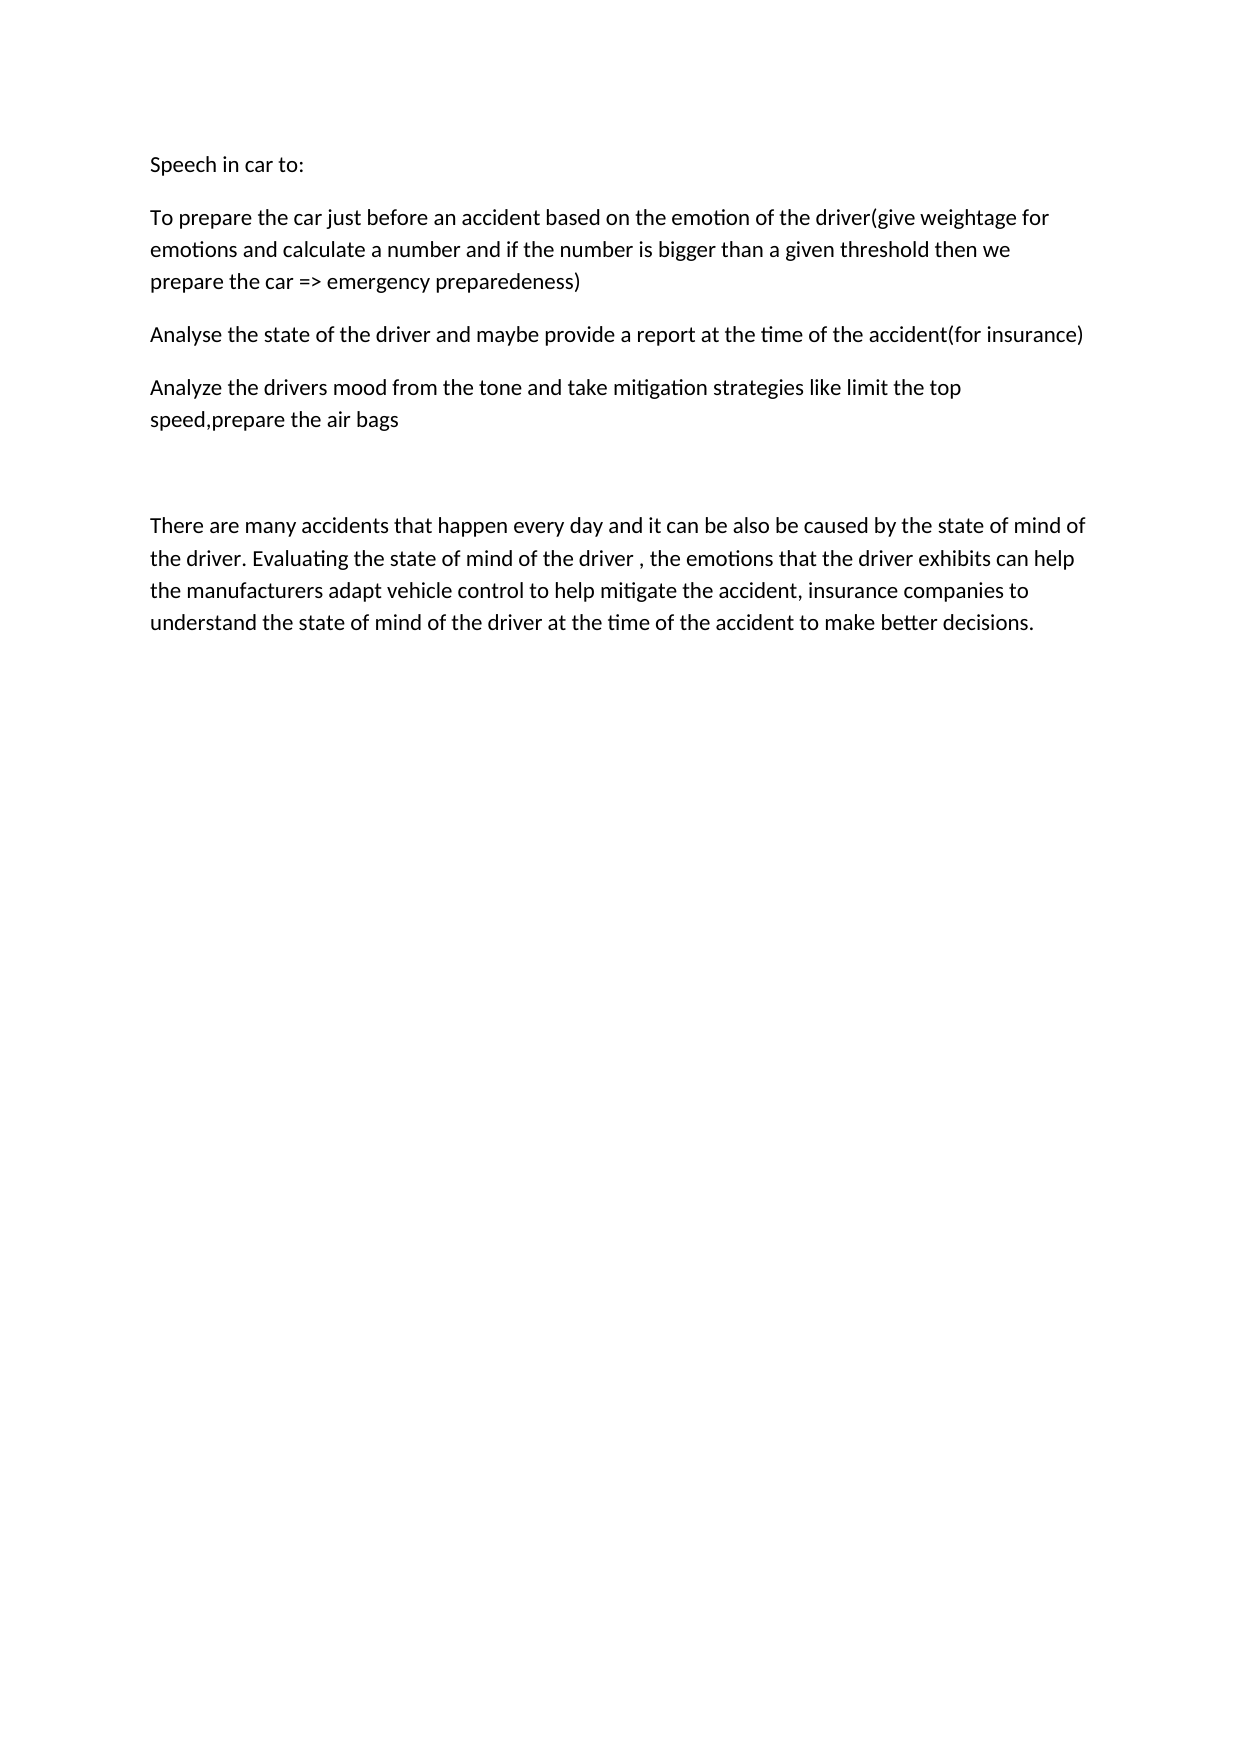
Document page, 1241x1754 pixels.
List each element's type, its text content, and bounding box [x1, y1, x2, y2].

text There are many accidents that happen every day and it can be also be caused by the state of mind of the driver. Evaluating the state of mind of the driver , the emotions that the driver exhibits can help the manufacturers adapt vehicle control to help mitigate the accident, insurance companies to understand the state of mind of the driver at the time of the accident to make better decisions. [150, 512, 1090, 636]
text Analyse the state of the driver and maybe provide a report at the time of the accident(for insurance) [150, 320, 1090, 348]
text Analyze the drivers mood from the tone and take mitigation strategies like limit the top speed,prepare the air bags [150, 373, 1090, 434]
text To prepare the car just before an accident based on the emotion of the driver(give weightage for emotions and calculate a number and if the number is bigger than a given threshold then we prepare the car => emergency preparedeness) [150, 203, 1090, 295]
text Speech in car to: [150, 150, 1090, 178]
